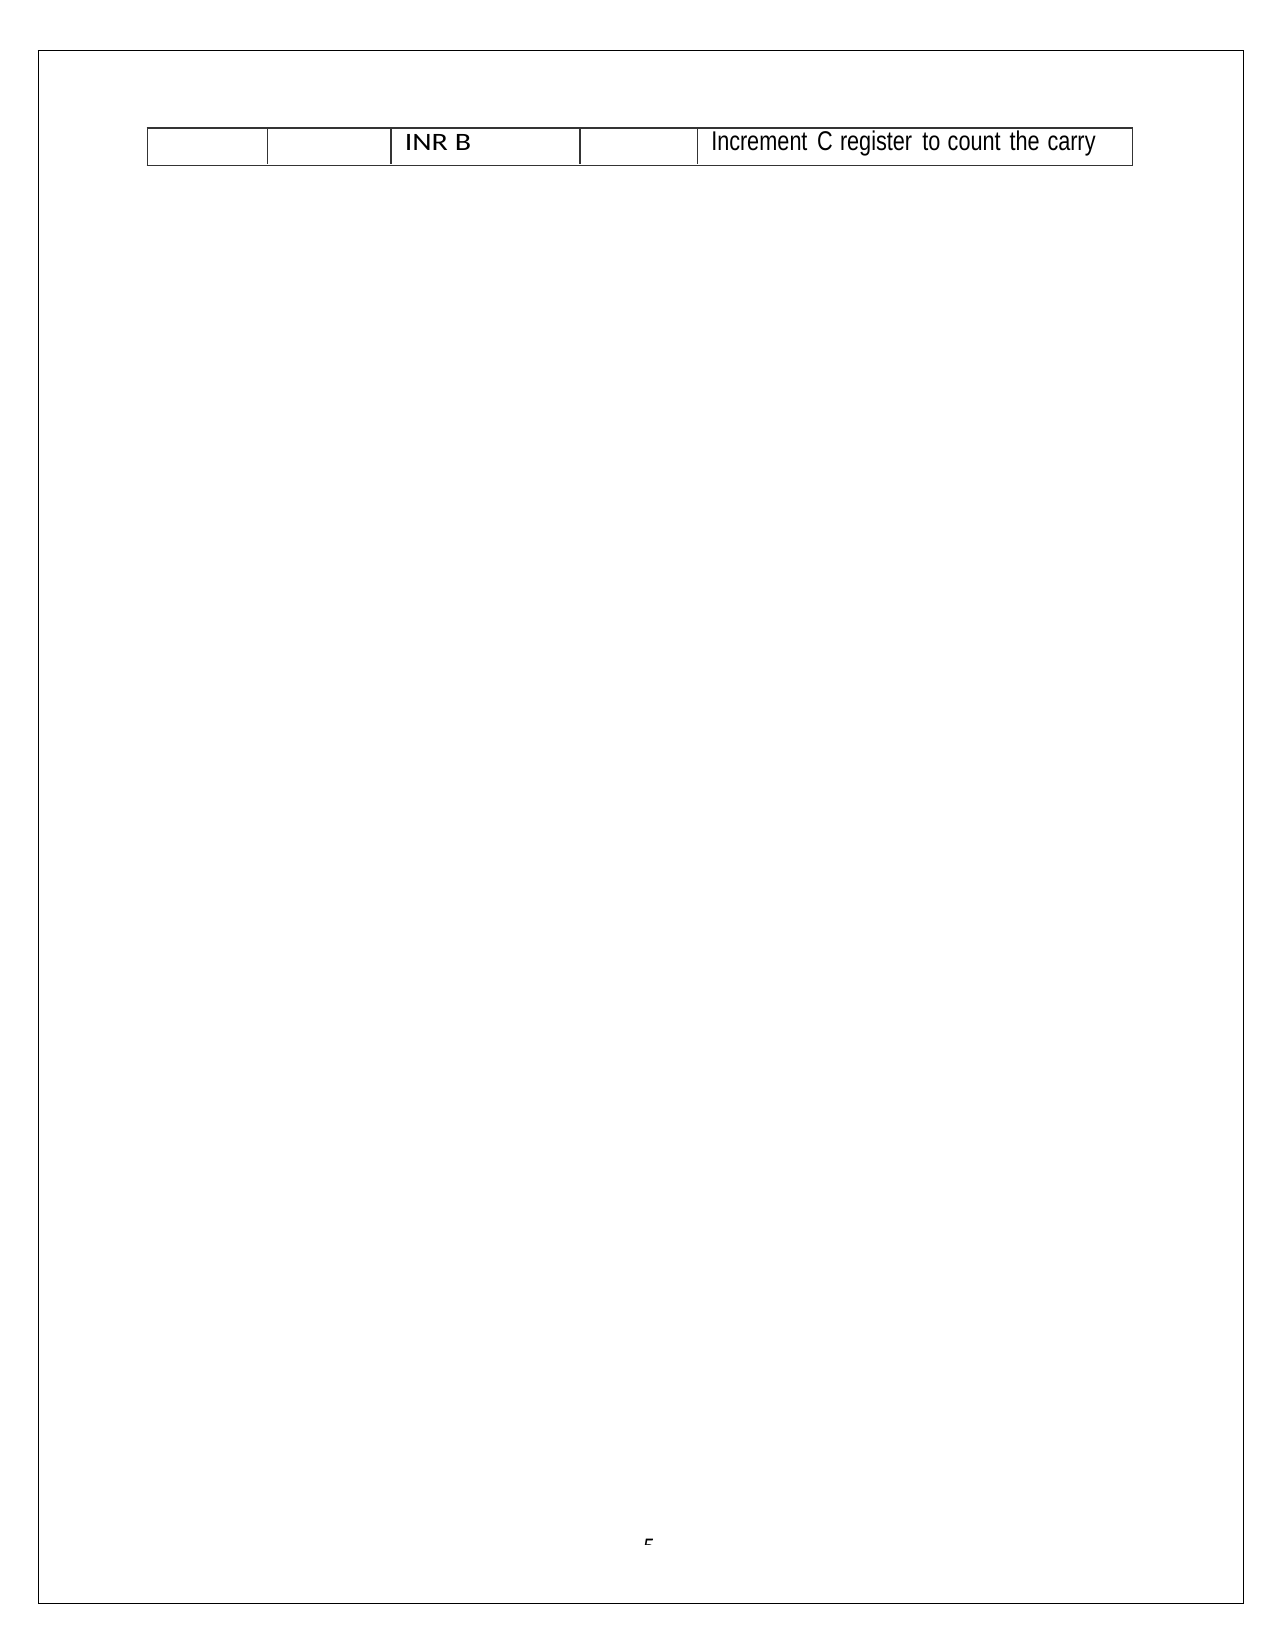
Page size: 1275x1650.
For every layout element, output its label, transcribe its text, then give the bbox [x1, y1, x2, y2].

table_cell [581, 129, 697, 164]
table_cell Increment C register to count the carry [698, 129, 1132, 164]
table_cell INR B [392, 129, 579, 164]
table_cell [268, 129, 390, 164]
table_cell [148, 129, 267, 164]
